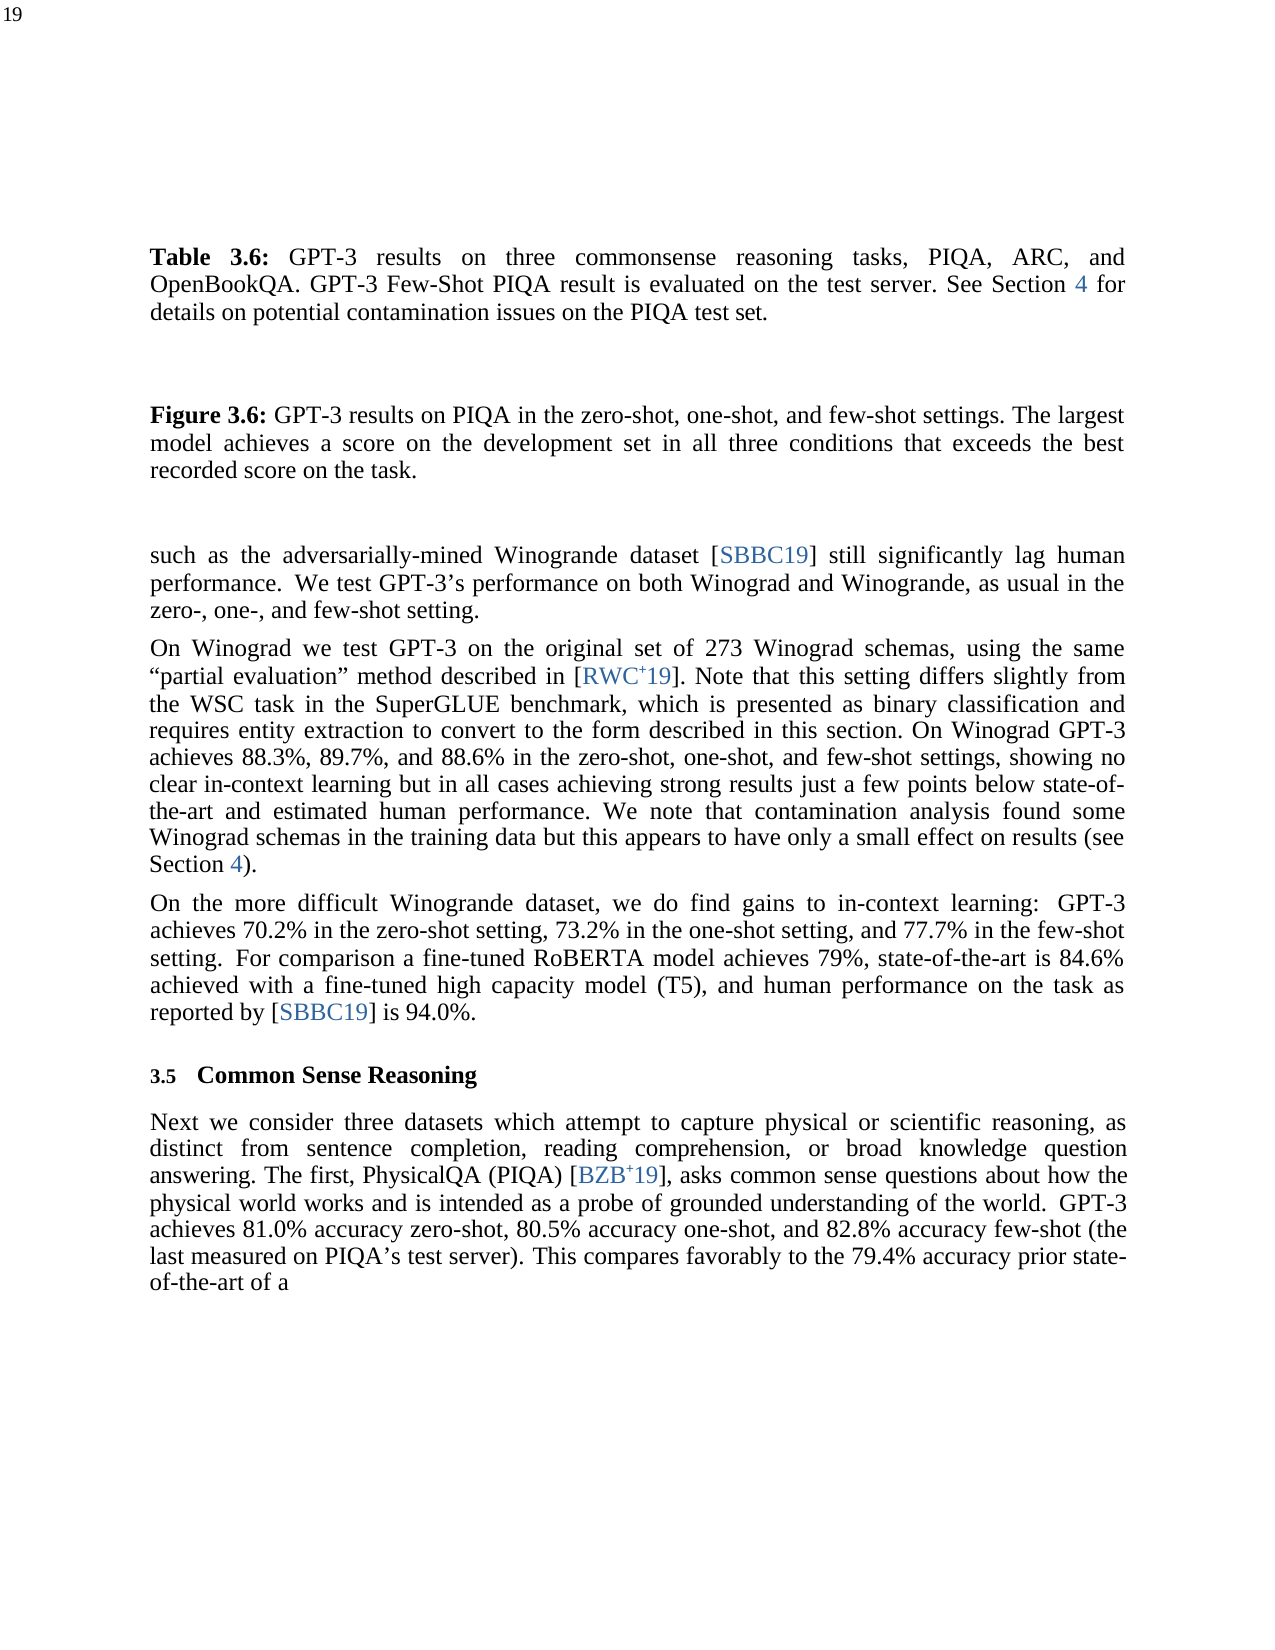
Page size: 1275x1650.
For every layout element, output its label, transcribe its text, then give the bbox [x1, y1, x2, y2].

text On Winograd we test GPT-3 on the original set of 273 Winograd schemas, using the same “partial evaluation” method described in [RWC+19]. Note that this setting differs slightly from the WSC task in the SuperGLUE benchmark, which is presented as binary classification and requires entity extraction to convert to the form described in this section. On Winograd GPT-3 achieves 88.3%, 89.7%, and 88.6% in the zero-shot, one-shot, and few-shot settings, showing no clear in-context learning but in all cases achieving strong results just a few points below state-of-the-art and estimated human performance. We note that contamination analysis found some Winograd schemas in the training data but this appears to have only a small effect on results (see Section 4). [149, 636, 1126, 878]
text Next we consider three datasets which attempt to capture physical or scientific reasoning, as distinct from sentence completion, reading comprehension, or broad knowledge question answering. The first, PhysicalQA (PIQA) [BZB+19], asks common sense questions about how the physical world works and is intended as a probe of grounded understanding of the world. GPT-3 achieves 81.0% accuracy zero-shot, 80.5% accuracy one-shot, and 82.8% accuracy few-shot (the last measured on PIQA’s test server). This compares favorably to the 79.4% accuracy prior state-of-the-art of a [149, 1109, 1128, 1296]
text Table 3.6: GPT-3 results on three commonsense reasoning tasks, PIQA, ARC, and OpenBookQA. GPT-3 Few-Shot PIQA result is evaluated on the test server. See Section 4 for details on potential contamination issues on the PIQA test set. [149, 243, 1125, 325]
text On the more difficult Winogrande dataset, we do find gains to in-context learning: GPT-3 achieves 70.2% in the zero-shot setting, 73.2% in the one-shot setting, and 77.7% in the few-shot setting. For comparison a fine-tuned RoBERTA model achieves 79%, state-of-the-art is 84.6% achieved with a fine-tuned high capacity model (T5), and human performance on the task as reported by [SBBC19] is 94.0%. [150, 889, 1125, 1026]
text Figure 3.6: GPT-3 results on PIQA in the zero-shot, one-shot, and few-shot settings. The largest model achieves a score on the development set in all three conditions that exceeds the best recorded score on the task. [150, 402, 1125, 484]
subtitle Common Sense Reasoning [150, 1061, 1275, 1089]
text such as the adversarially-mined Winogrande dataset [SBBC19] still significantly lag human performance. We test GPT-3’s performance on both Winograd and Winogrande, as usual in the zero-, one-, and few-shot setting. [150, 542, 1125, 624]
